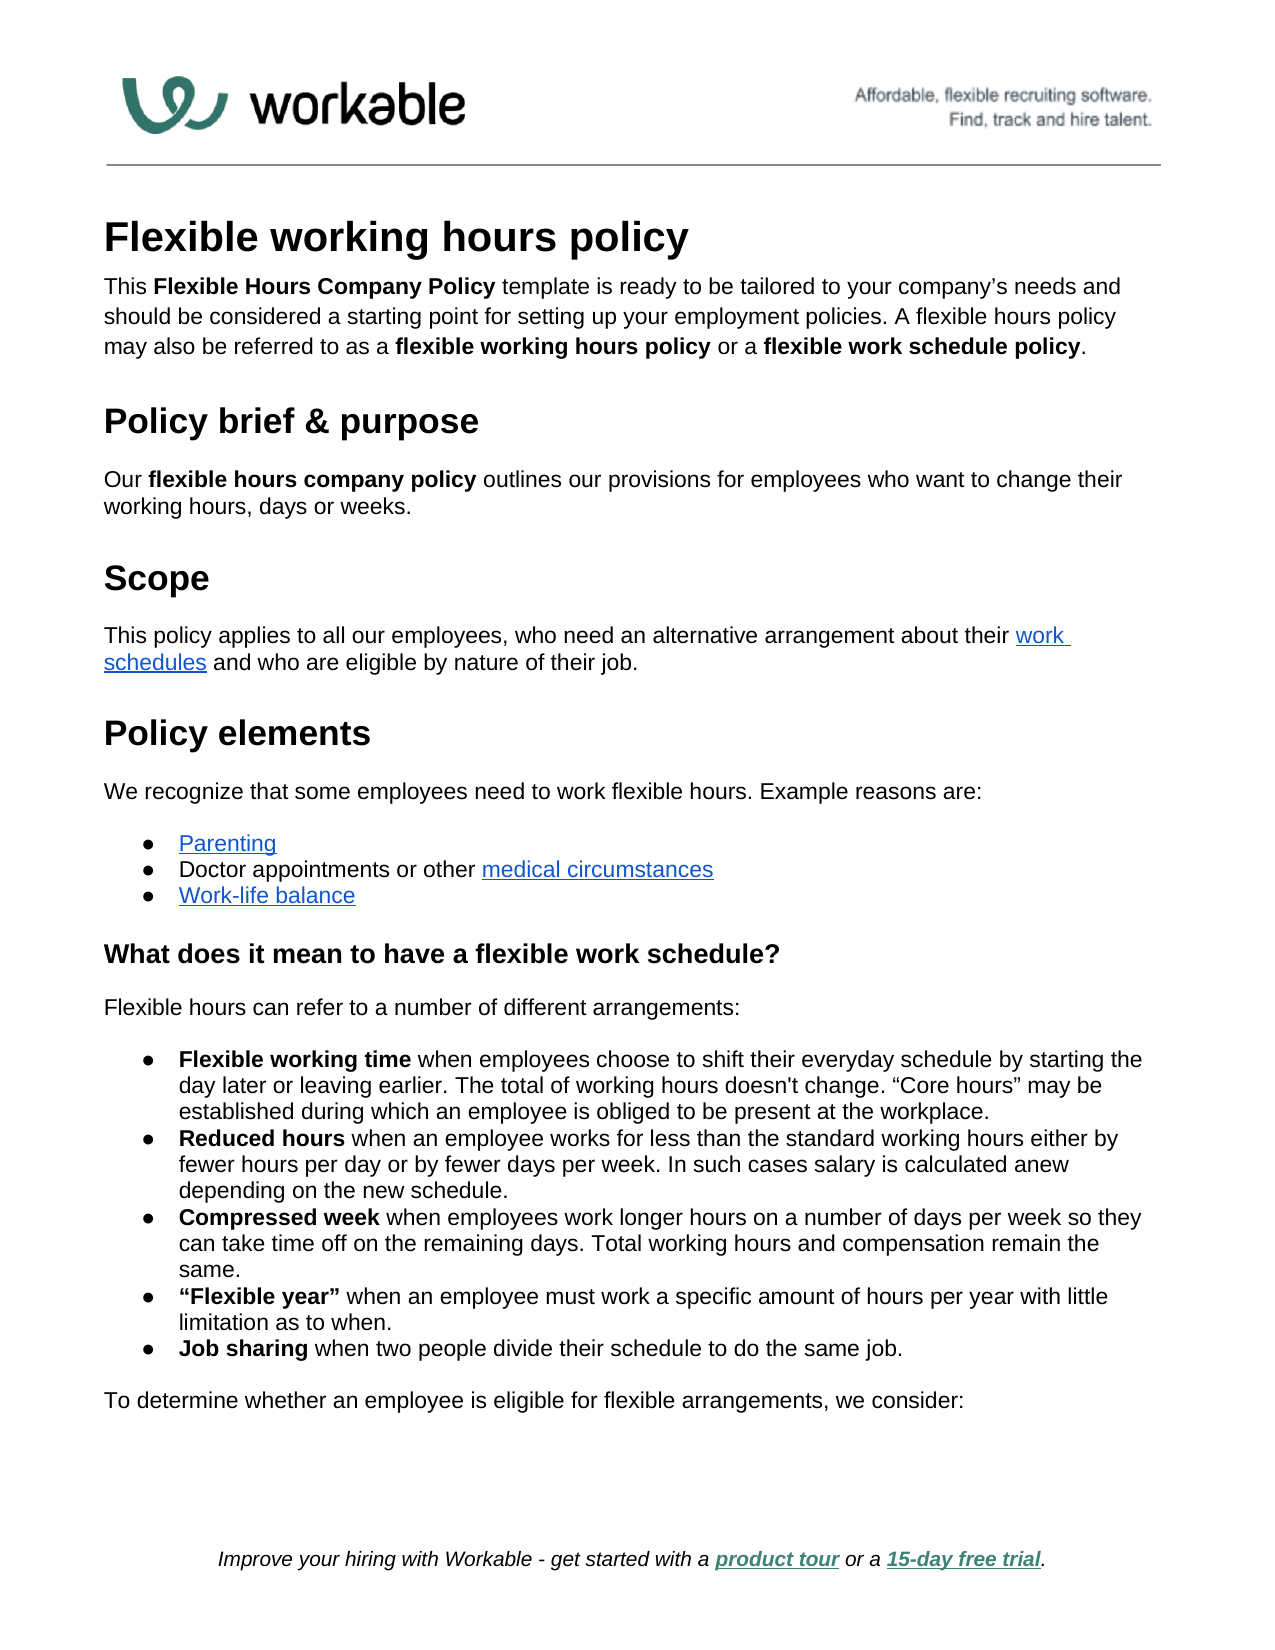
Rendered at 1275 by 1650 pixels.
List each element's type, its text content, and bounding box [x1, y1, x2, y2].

list Work-life balance [141, 882, 1162, 909]
text This policy applies to all our employees, who need an alternative arrangement about their work schedules and who are eligible by nature of their job. [103, 622, 1162, 675]
text To determine whether an employee is eligible for flexible arrangements, we consider: [103, 1387, 1162, 1413]
list Doctor appointments or other medical circumstances [141, 856, 1162, 882]
subtitle Scope [103, 557, 1162, 597]
list Parenting [141, 830, 1162, 856]
text This Flexible Hours Company Policy template is ready to be tailored to your company’s needs and should be considered a starting point for setting up your employment policies. A flexible hours policy may also be referred to as a flexible working hours policy or a flexible work schedule policy. [103, 273, 1162, 359]
list Job sharing when two people divide their schedule to do the same job. [141, 1335, 1162, 1362]
text Flexible hours can refer to a number of different arrangements: [103, 994, 1162, 1021]
subtitle Policy elements [103, 713, 1162, 753]
list Flexible working time when employees choose to shift their everyday schedule by starting the day later or leaving earlier. The total of working hours doesn't change. “Core hours” may be established during which an employee is obliged to be present at the workplace. [141, 1046, 1162, 1124]
list “Flexible year” when an employee must work a specific amount of hours per year with little limitation as to when. [141, 1283, 1162, 1335]
text Our flexible hours company policy outlines our provisions for employees who want to change their working hours, days or weeks. [103, 466, 1162, 519]
subtitle Policy brief & purpose [103, 401, 1162, 441]
subtitle What does it mean to have a flexible work schedule? [103, 938, 1162, 969]
list Compressed week when employees work longer hours on a number of days per week so they can take time off on the remaining days. Total working hours and compensation remain the same. [141, 1204, 1162, 1283]
list Reduced hours when an employee works for less than the standard working hours either by fewer hours per day or by fewer days per week. In such cases salary is calculated anew depending on the new schedule. [141, 1124, 1162, 1204]
text We recognize that some employees need to work flexible hours. Example reasons are: [103, 778, 1162, 805]
subtitle Flexible working hours policy [103, 212, 1162, 260]
picture [103, 75, 1163, 167]
